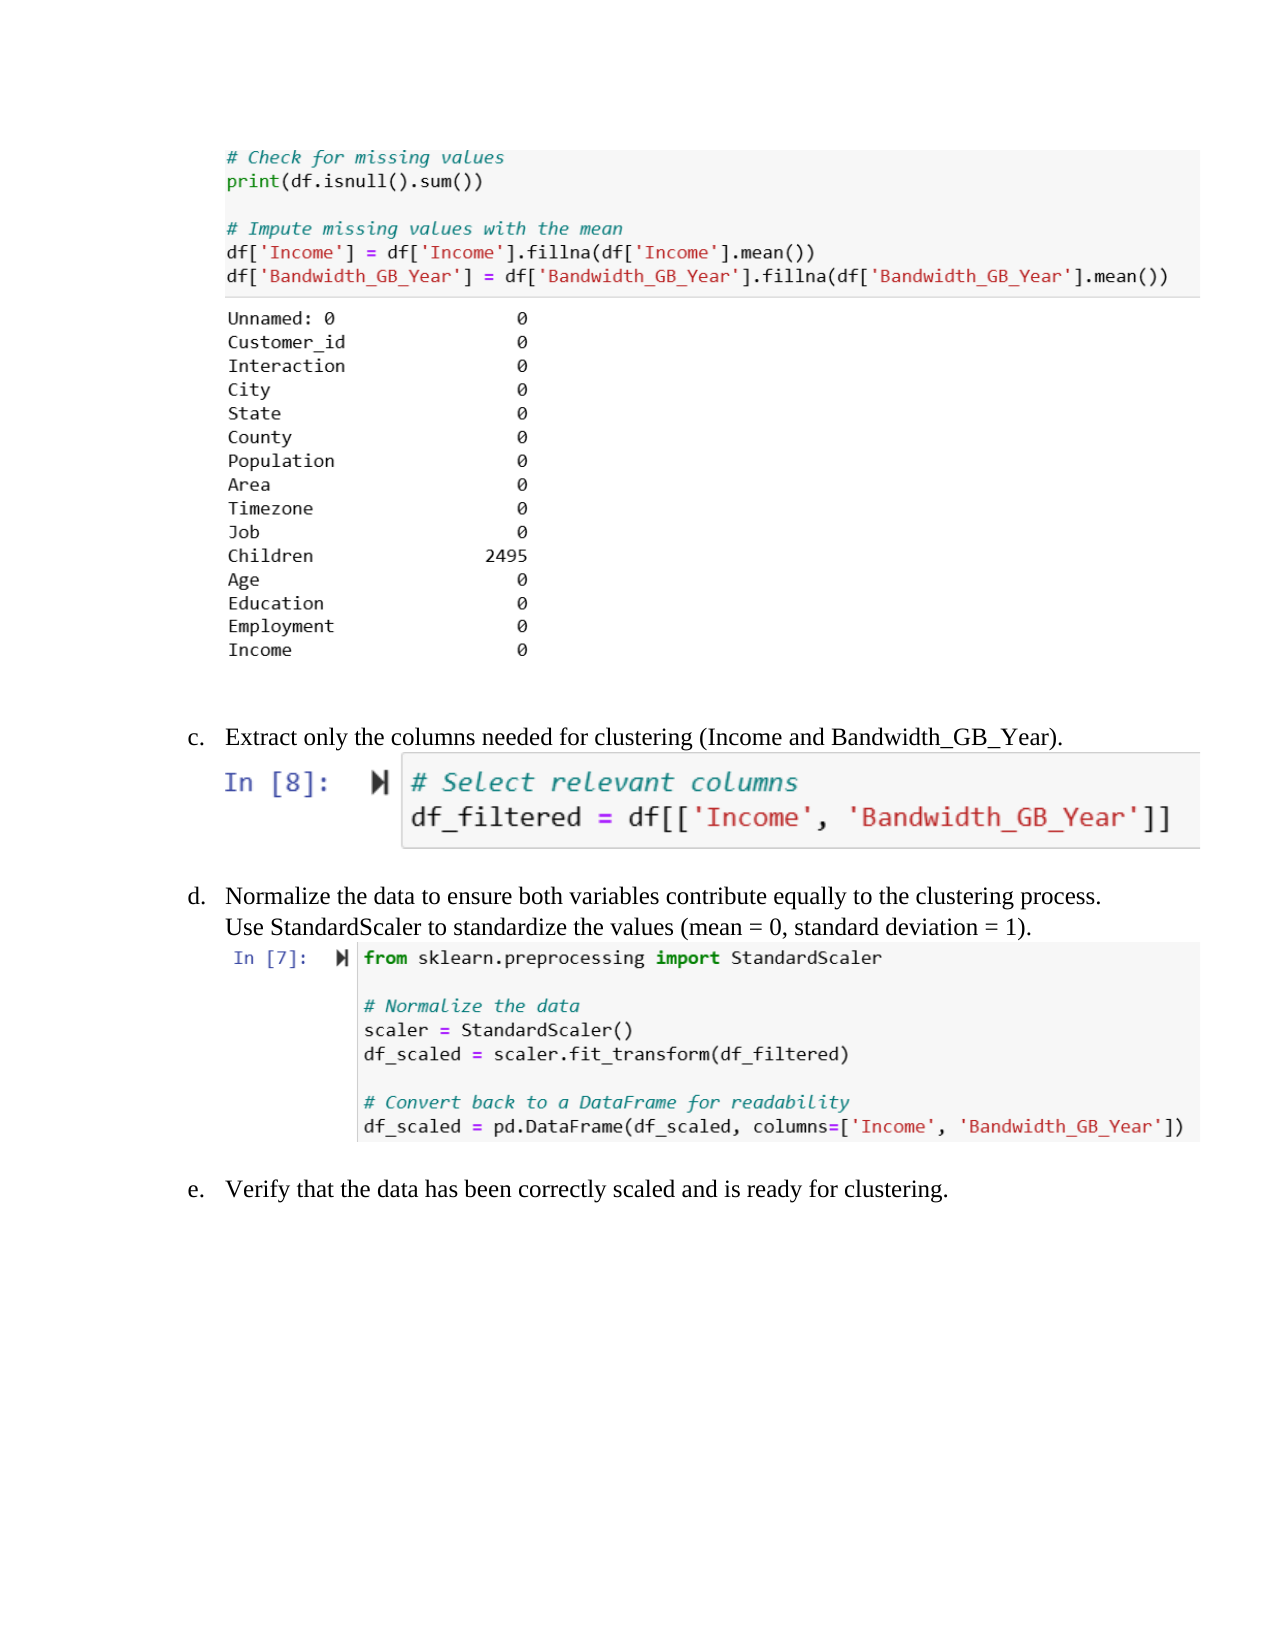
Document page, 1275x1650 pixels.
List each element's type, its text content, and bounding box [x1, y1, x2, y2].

picture [225, 150, 1200, 658]
list Use StandardScaler to standardize the values (mean = 0, standard deviation = 1). [225, 912, 1125, 941]
picture [225, 942, 1200, 1142]
picture [225, 752, 1200, 849]
list Normalize the data to ensure both variables contribute equally to the clustering process. [187, 881, 1125, 909]
list Verify that the data has been correctly scaled and is ready for clustering. [187, 1174, 1125, 1203]
list Extract only the columns needed for clustering (Income and Bandwidth_GB_Year). [187, 722, 1125, 751]
